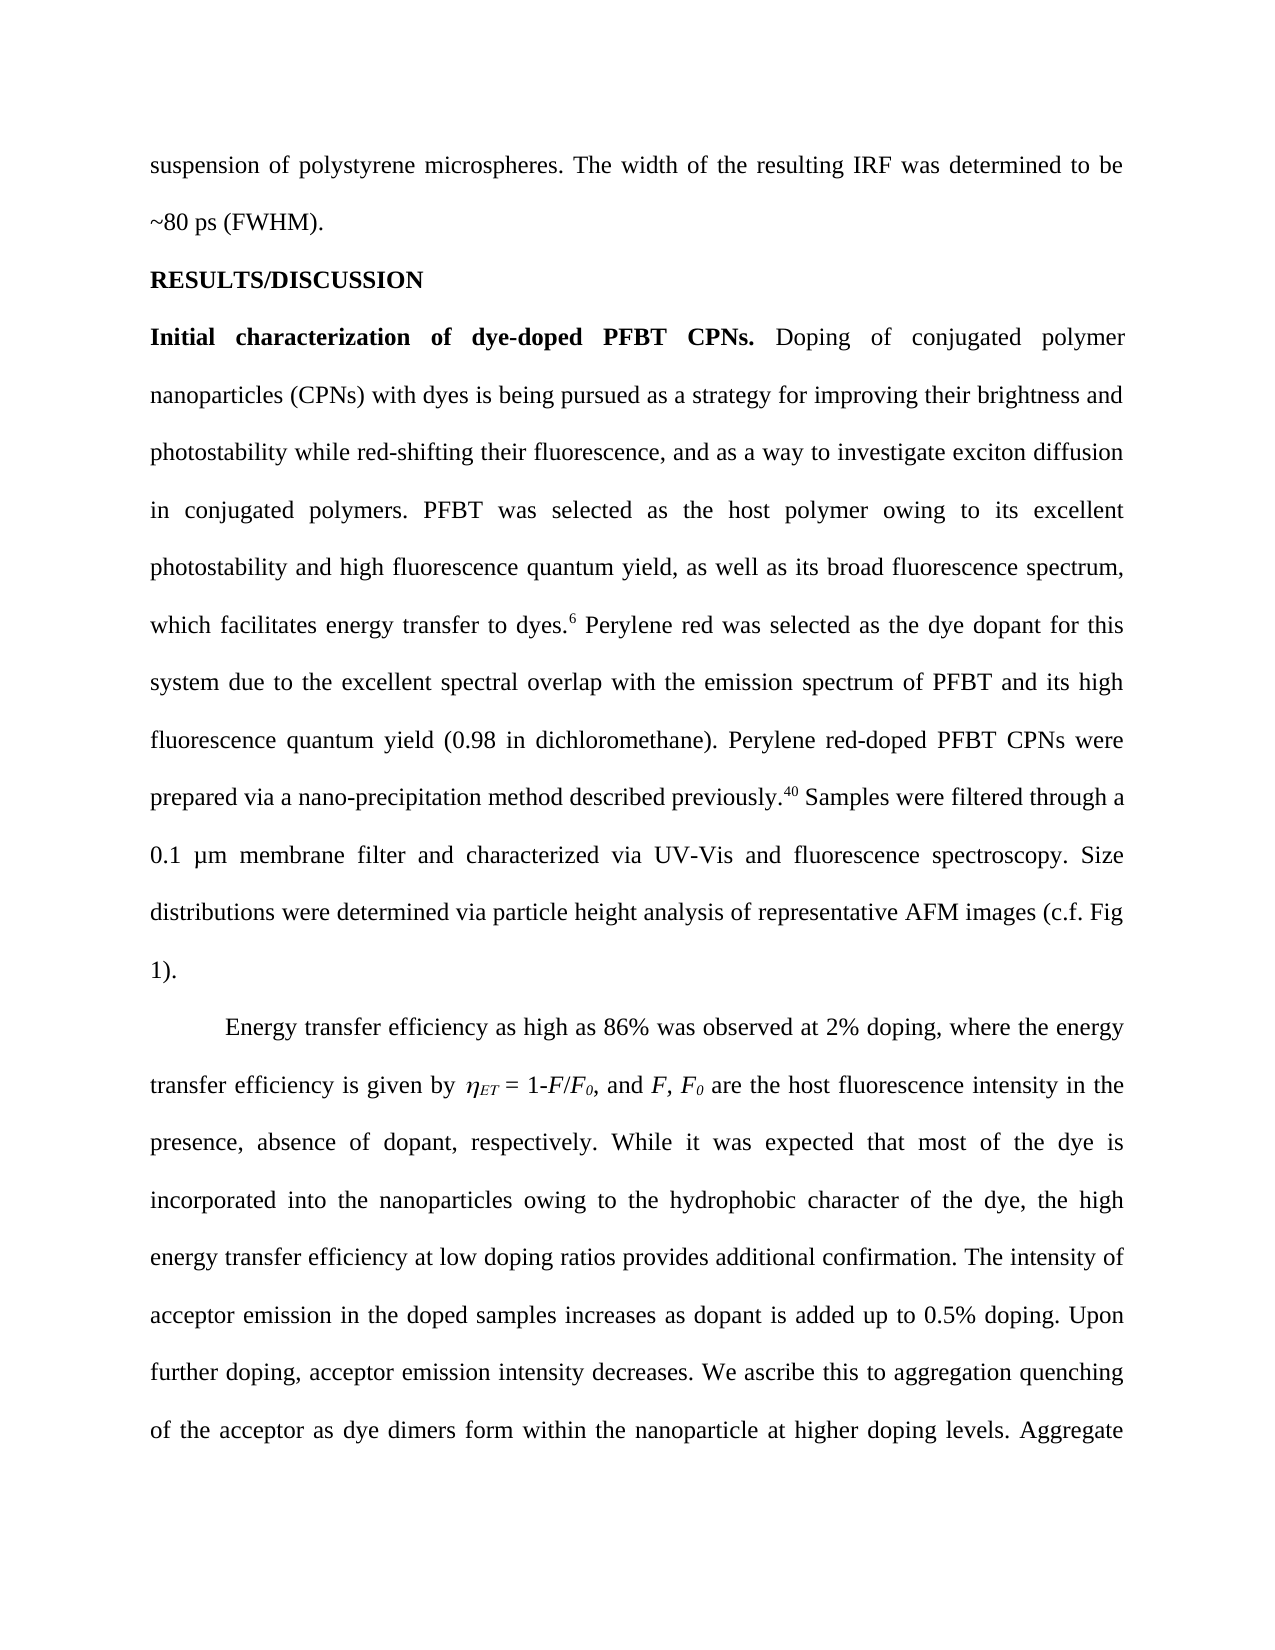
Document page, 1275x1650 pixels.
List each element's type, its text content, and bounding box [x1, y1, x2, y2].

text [150, 1012, 1125, 1444]
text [150, 150, 1125, 236]
text RESULTS/DISCUSSION [150, 265, 1125, 294]
text Initial characterization of dye-doped PFBT CPNs. Doping of conjugated polymer nanoparticles (CPNs) with dyes is being pursued as a strategy for improving their brightness and photostability while red-shifting their fluorescence, and as a way to investigate exciton diffusion in conjugated polymers. PFBT was selected as the host polymer owing to its excellent photostability and high fluorescence quantum yield, as well as its broad fluorescence spectrum, which facilitates energy transfer to dyes.6 Perylene red was selected as the dye dopant for this system due to the excellent spectral overlap with the emission spectrum of PFBT and its high fluorescence quantum yield (0.98 in dichloromethane). Perylene red-doped PFBT CPNs were prepared via a nano-precipitation method described previously.40 Samples were filtered through a 0.1 µm membrane filter and characterized via UV-Vis and fluorescence spectroscopy. Size distributions were determined via particle height analysis of representative AFM images (c.f. Fig 1). [150, 322, 1125, 984]
